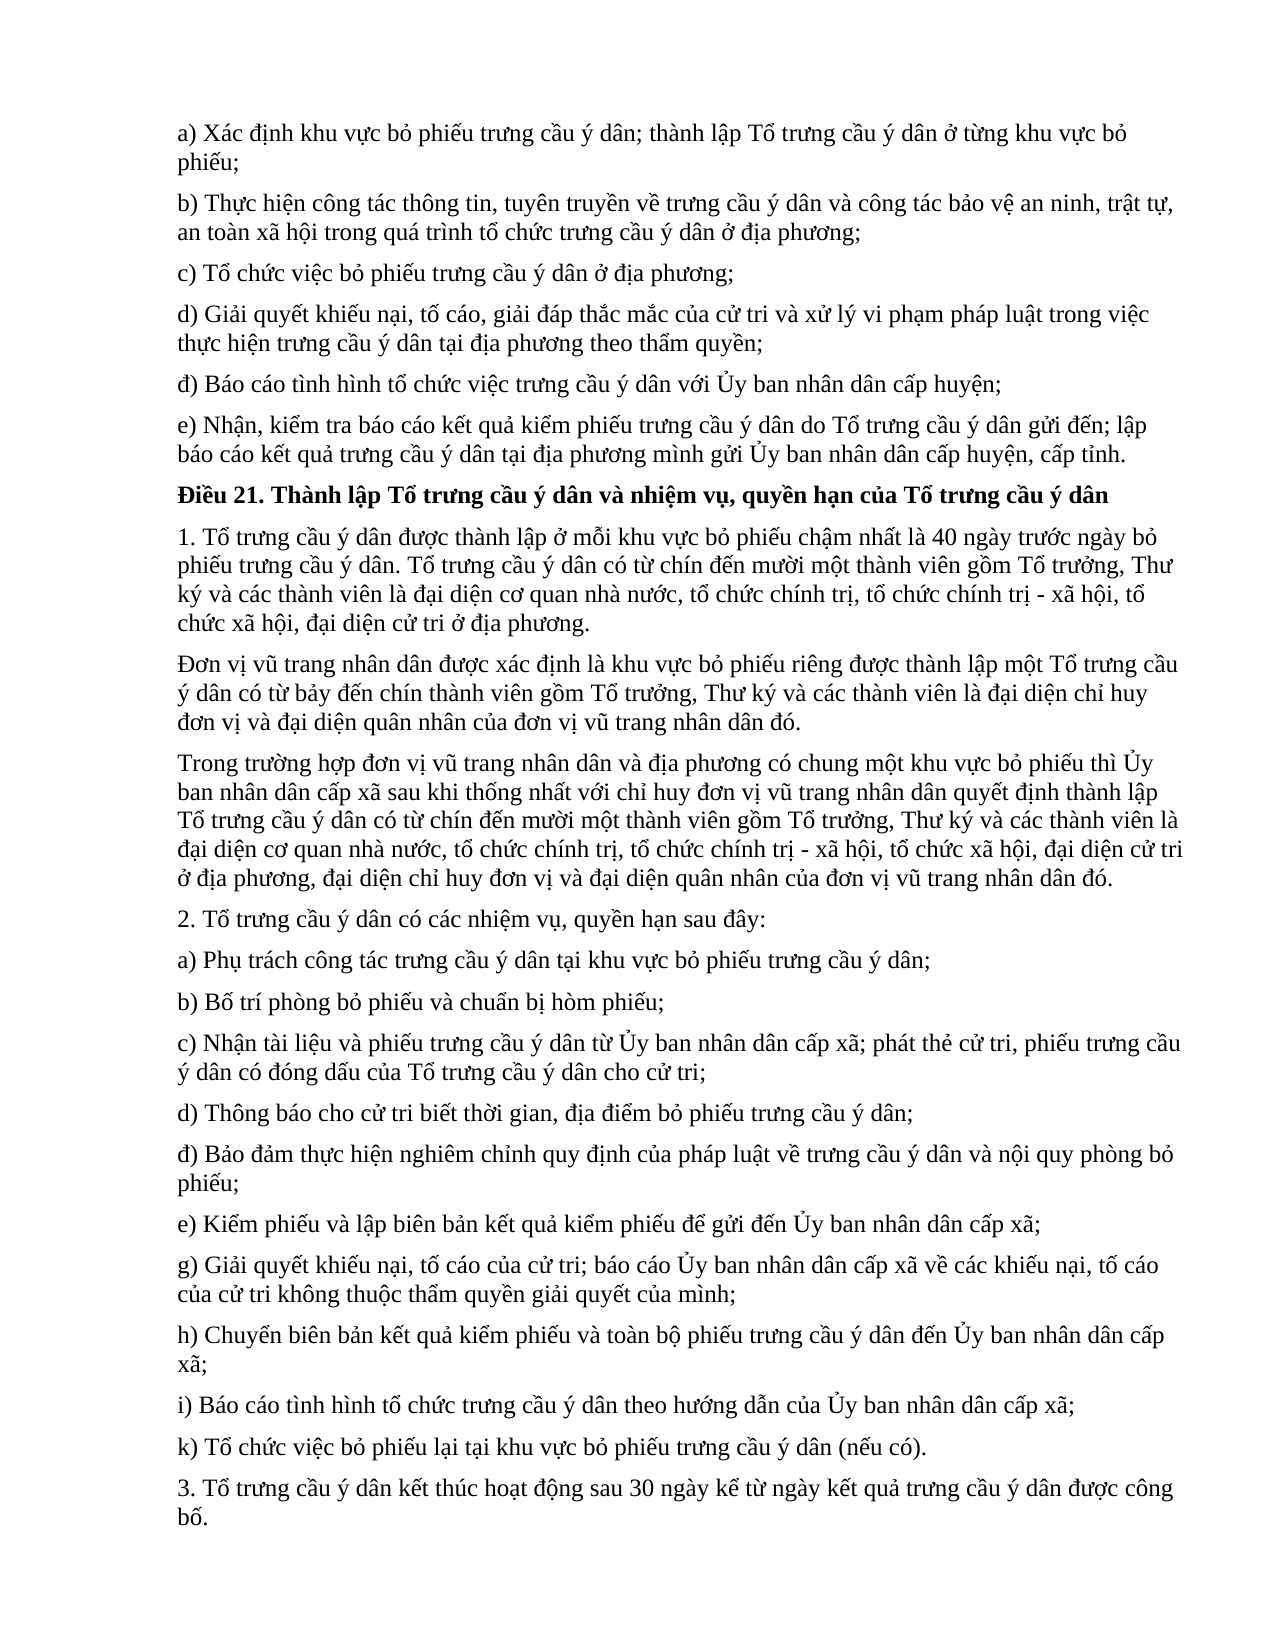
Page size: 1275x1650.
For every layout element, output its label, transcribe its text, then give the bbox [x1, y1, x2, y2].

text đ) Báo cáo tình hình tổ chức việc trưng cầu ý dân với Ủy ban nhân dân cấp huyện; [177, 369, 1186, 398]
text e) Nhận, kiểm tra báo cáo kết quả kiểm phiếu trưng cầu ý dân do Tổ trưng cầu ý dân gửi đến; lập báo cáo kết quả trưng cầu ý dân tại địa phương mình gửi Ủy ban nhân dân cấp huyện, cấp tỉnh. [177, 411, 1186, 468]
text a) Xác định khu vực bỏ phiếu trưng cầu ý dân; thành lập Tổ trưng cầu ý dân ở từng khu vực bỏ phiếu; [177, 118, 1186, 176]
text đ) Bảo đảm thực hiện nghiêm chỉnh quy định của pháp luật về trưng cầu ý dân và nội quy phòng bỏ phiếu; [177, 1139, 1186, 1197]
text g) Giải quyết khiếu nại, tố cáo của cử tri; báo cáo Ủy ban nhân dân cấp xã về các khiếu nại, tố cáo của cử tri không thuộc thẩm quyền giải quyết của mình; [177, 1251, 1186, 1308]
text k) Tổ chức việc bỏ phiếu lại tại khu vực bỏ phiếu trưng cầu ý dân (nếu có). [177, 1432, 1186, 1461]
text i) Báo cáo tình hình tổ chức trưng cầu ý dân theo hướng dẫn của Ủy ban nhân dân cấp xã; [177, 1391, 1186, 1419]
text Đơn vị vũ trang nhân dân được xác định là khu vực bỏ phiếu riêng được thành lập một Tổ trưng cầu ý dân có từ bảy đến chín thành viên gồm Tổ trưởng, Thư ký và các thành viên là đại diện chỉ huy đơn vị và đại diện quân nhân của đơn vị vũ trang nhân dân đó. [177, 649, 1186, 736]
text 1. Tổ trưng cầu ý dân được thành lập ở mỗi khu vực bỏ phiếu chậm nhất là 40 ngày trước ngày bỏ phiếu trưng cầu ý dân. Tổ trưng cầu ý dân có từ chín đến mười một thành viên gồm Tổ trưởng, Thư ký và các thành viên là đại diện cơ quan nhà nước, tổ chức chính trị, tổ chức chính trị - xã hội, tổ chức xã hội, đại diện cử tri ở địa phương. [177, 522, 1186, 637]
text e) Kiểm phiếu và lập biên bản kết quả kiểm phiếu để gửi đến Ủy ban nhân dân cấp xã; [177, 1209, 1186, 1238]
text h) Chuyển biên bản kết quả kiểm phiếu và toàn bộ phiếu trưng cầu ý dân đến Ủy ban nhân dân cấp xã; [177, 1321, 1186, 1378]
text Trong trường hợp đơn vị vũ trang nhân dân và địa phương có chung một khu vực bỏ phiếu thì Ủy ban nhân dân cấp xã sau khi thống nhất với chỉ huy đơn vị vũ trang nhân dân quyết định thành lập Tổ trưng cầu ý dân có từ chín đến mười một thành viên gồm Tổ trưởng, Thư ký và các thành viên là đại diện cơ quan nhà nước, tổ chức chính trị, tổ chức chính trị - xã hội, tổ chức xã hội, đại diện cử tri ở địa phương, đại diện chỉ huy đơn vị và đại diện quân nhân của đơn vị vũ trang nhân dân đó. [177, 748, 1186, 892]
text b) Bố trí phòng bỏ phiếu và chuẩn bị hòm phiếu; [177, 987, 1186, 1016]
text d) Giải quyết khiếu nại, tố cáo, giải đáp thắc mắc của cử tri và xử lý vi phạm pháp luật trong việc thực hiện trưng cầu ý dân tại địa phương theo thẩm quyền; [177, 299, 1186, 357]
text d) Thông báo cho cử tri biết thời gian, địa điểm bỏ phiếu trưng cầu ý dân; [177, 1098, 1186, 1127]
text c) Tổ chức việc bỏ phiếu trưng cầu ý dân ở địa phương; [177, 258, 1186, 287]
text a) Phụ trách công tác trưng cầu ý dân tại khu vực bỏ phiếu trưng cầu ý dân; [177, 946, 1186, 974]
text 3. Tổ trưng cầu ý dân kết thúc hoạt động sau 30 ngày kể từ ngày kết quả trưng cầu ý dân được công bố. [177, 1473, 1186, 1531]
text c) Nhận tài liệu và phiếu trưng cầu ý dân từ Ủy ban nhân dân cấp xã; phát thẻ cử tri, phiếu trưng cầu ý dân có đóng dấu của Tổ trưng cầu ý dân cho cử tri; [177, 1028, 1186, 1086]
text Điều 21. Thành lập Tổ trưng cầu ý dân và nhiệm vụ, quyền hạn của Tổ trưng cầu ý dân [177, 481, 1186, 509]
text b) Thực hiện công tác thông tin, tuyên truyền về trưng cầu ý dân và công tác bảo vệ an ninh, trật tự, an toàn xã hội trong quá trình tổ chức trưng cầu ý dân ở địa phương; [177, 188, 1186, 246]
text 2. Tổ trưng cầu ý dân có các nhiệm vụ, quyền hạn sau đây: [177, 904, 1186, 933]
